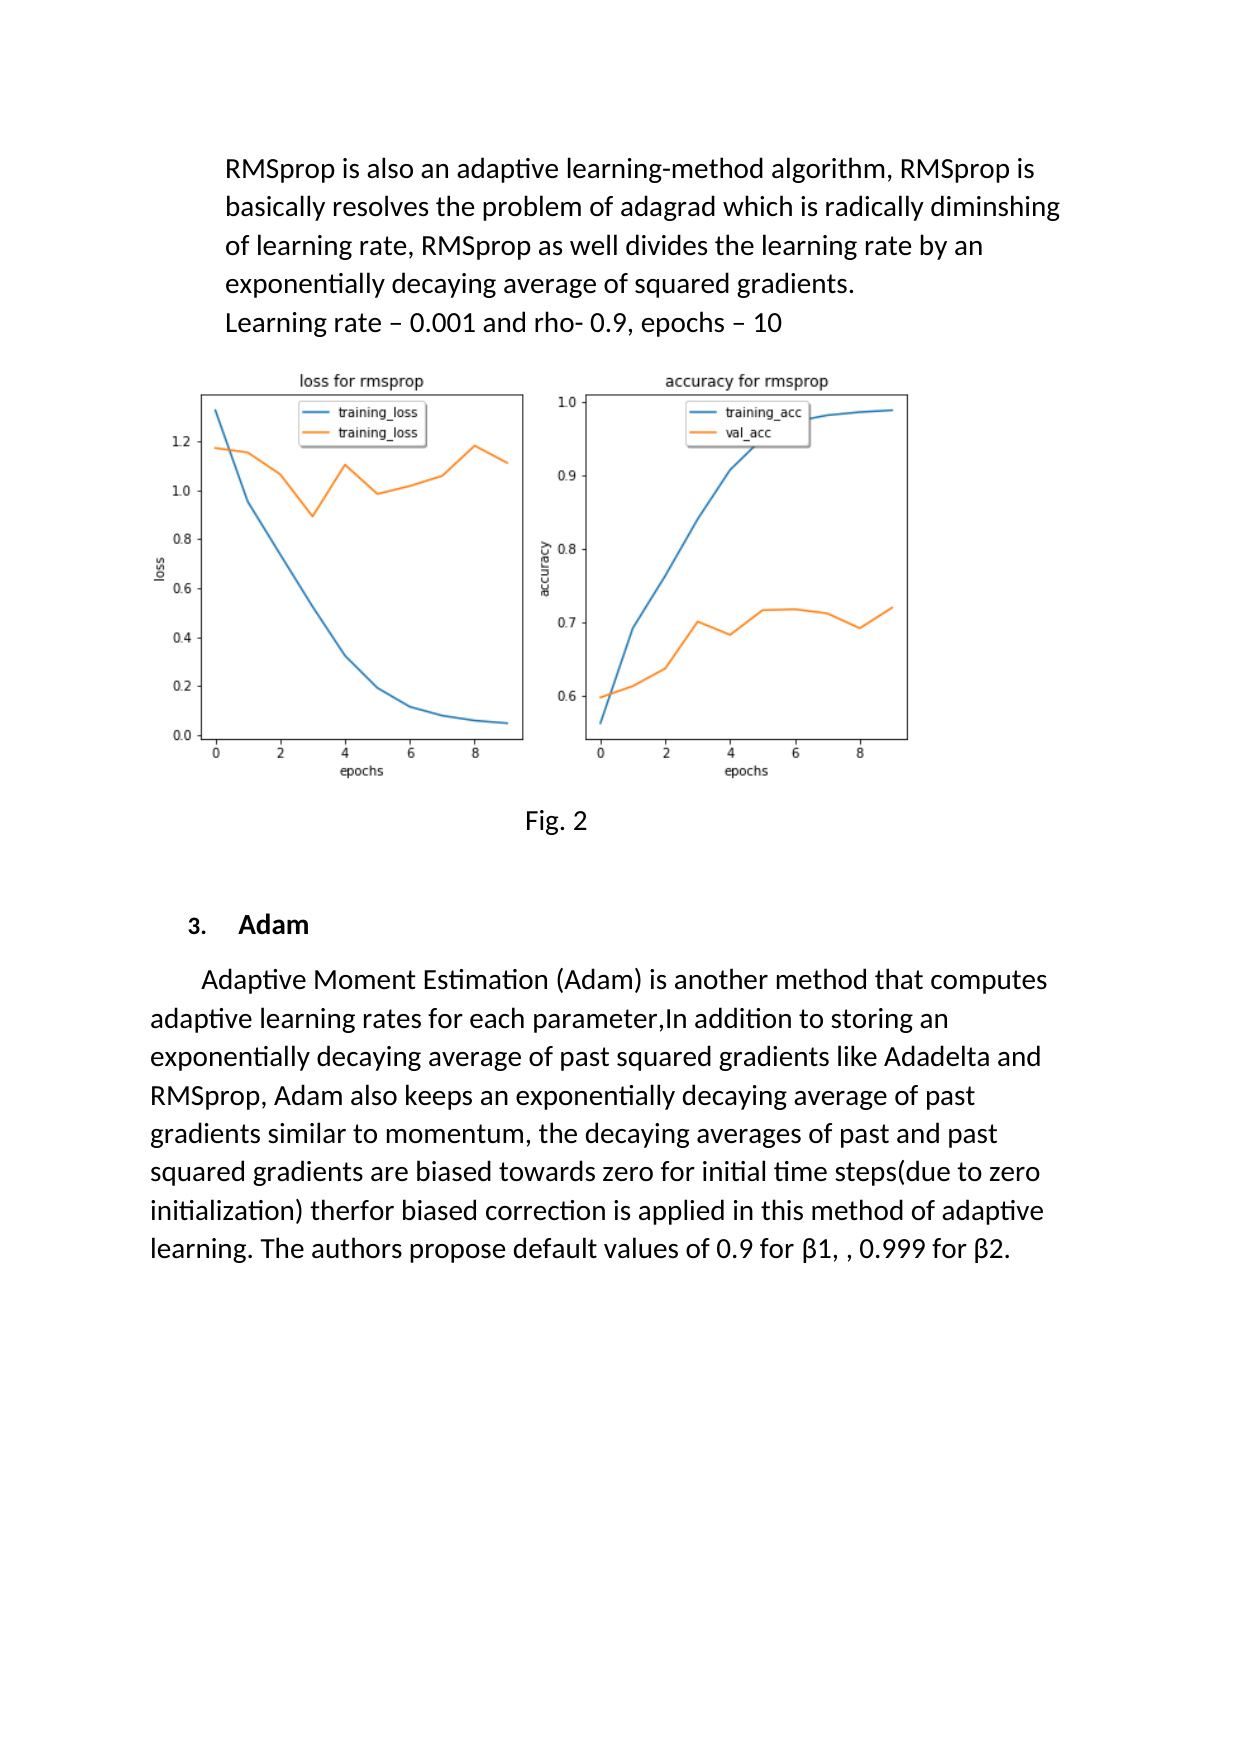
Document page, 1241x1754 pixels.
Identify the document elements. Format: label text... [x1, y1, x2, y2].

picture [150, 358, 941, 783]
text Fig. 2 [150, 802, 1090, 837]
text Adaptive Moment Estimation (Adam) is another method that computes adaptive learning rates for each parameter,In addition to storing an exponentially decaying average of past squared gradients like Adadelta and RMSprop, Adam also keeps an exponentially decaying average of past gradients similar to momentum, the decaying averages of past and past squared gradients are biased towards zero for initial time steps(due to zero initialization) therfor biased correction is applied in this method of adaptive learning. The authors propose default values of 0.9 for β1, , 0.999 for β2. [150, 961, 1090, 1266]
list RMSprop is also an adaptive learning-method algorithm, RMSprop is basically resolves the problem of adagrad which is radically diminshing of learning rate, RMSprop as well divides the learning rate by an exponentially decaying average of squared gradients. [225, 150, 1090, 301]
list Learning rate – 0.001 and rho- 0.9, epochs – 10 [225, 304, 1090, 339]
list Adam [187, 906, 1090, 942]
